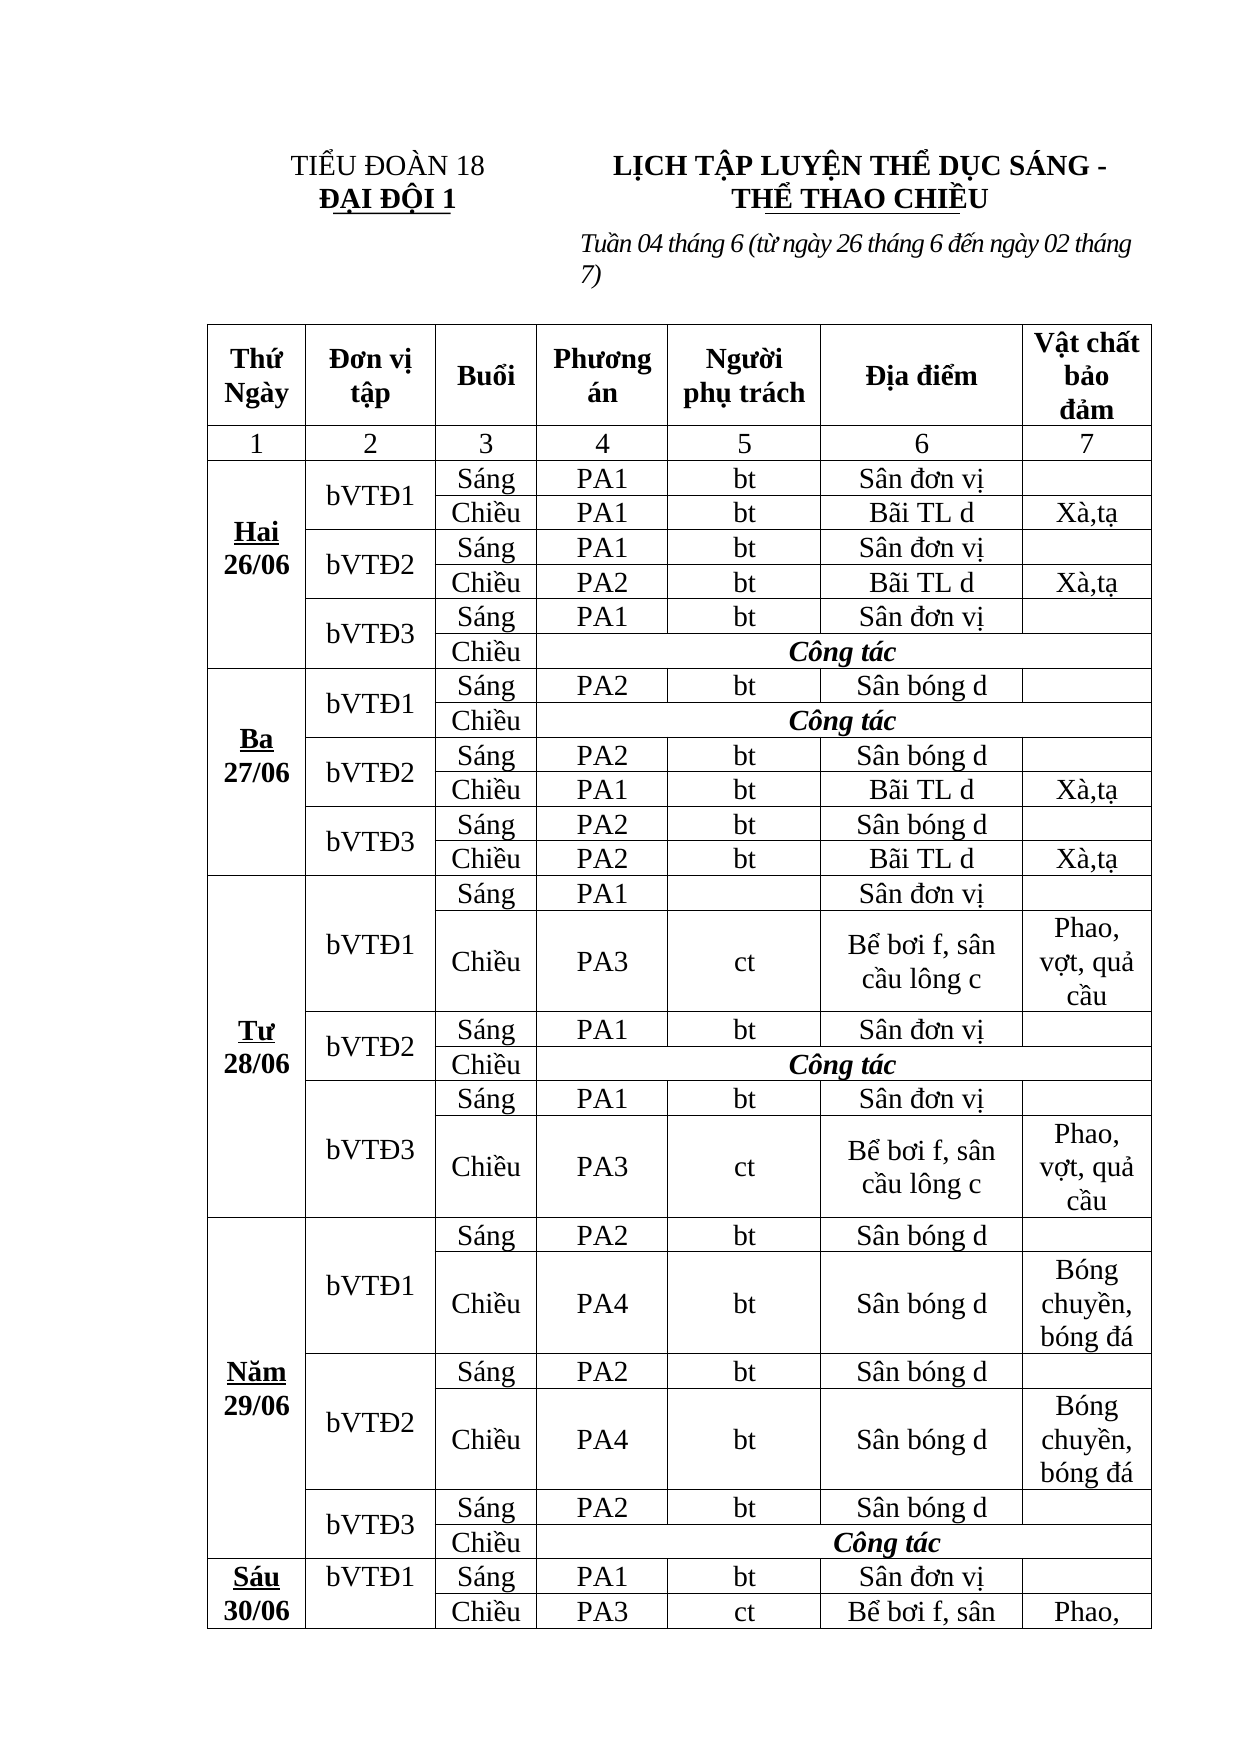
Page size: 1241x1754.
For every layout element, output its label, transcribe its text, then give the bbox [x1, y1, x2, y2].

table_cell Chiều [436, 703, 536, 737]
table_cell Ba 27/06 [208, 669, 305, 875]
table_cell bt [668, 841, 820, 875]
table_cell Chiều [436, 1252, 536, 1353]
table_cell Công tác [537, 634, 1151, 667]
table_cell Sáng [436, 1218, 536, 1251]
table_cell 1 [208, 426, 305, 460]
table_cell Sân bóng d [821, 738, 1022, 771]
table_cell 3 [436, 426, 536, 460]
table_cell ct [668, 1116, 820, 1217]
table_cell Sáng [436, 807, 536, 840]
table_cell bt [668, 1389, 820, 1489]
table_cell bt [668, 669, 820, 702]
table_cell bt [668, 496, 820, 529]
table_cell Bóng chuyền, bóng đá [1023, 1252, 1151, 1353]
table_cell bVTĐ3 [306, 1081, 435, 1217]
table_cell bt [668, 530, 820, 564]
table_cell PA4 [537, 1389, 667, 1489]
table_cell bVTĐ2 [306, 530, 435, 598]
table_cell [1023, 1354, 1151, 1387]
table_header LỊCH TẬP LUYỆN THỂ DỤC SÁNG - THỂ THAO CHIỀU Tuần 04 tháng 6 (từ ngày 26 tháng 6 đến ngày 02 tháng 7) [569, 148, 1152, 289]
table_cell Xà,tạ [1023, 772, 1151, 806]
table_cell PA1 [537, 599, 667, 633]
table_cell bVTĐ3 [306, 1490, 435, 1558]
table_cell bt [668, 1252, 820, 1353]
table_cell Sáng [436, 669, 536, 702]
table_header Người phụ trách [668, 325, 820, 425]
table_cell [668, 876, 820, 909]
table_cell bVTĐ3 [306, 599, 435, 667]
table_cell [1023, 599, 1151, 633]
table_cell bVTĐ1 [306, 461, 435, 529]
table_cell Chiều [436, 496, 536, 529]
table_cell Sân đơn vị [821, 530, 1022, 564]
table_cell PA4 [537, 1252, 667, 1353]
table_cell PA3 [537, 1116, 667, 1217]
table_cell Xà,tạ [1023, 841, 1151, 875]
table_cell PA2 [537, 1354, 667, 1387]
table_cell Sáng [436, 1081, 536, 1115]
table_cell Công tác [537, 703, 1151, 737]
table_cell Sân bóng d [821, 1218, 1022, 1251]
table_cell Sân bóng d [821, 1354, 1022, 1387]
table_cell Chiều [436, 1047, 536, 1080]
table_cell Sân đơn vị [821, 599, 1022, 633]
table_cell bVTĐ1 [306, 1559, 435, 1627]
table_cell PA2 [537, 807, 667, 840]
table_cell Bể bơi f, sân cầu lông c [821, 1594, 1022, 1627]
table_cell Chiều [436, 1525, 536, 1558]
table_cell PA2 [537, 1218, 667, 1251]
table_cell Chiều [436, 1116, 536, 1217]
table_cell Bóng chuyền, bóng đá [1023, 1389, 1151, 1489]
table_cell Chiều [436, 911, 536, 1011]
table_header Đơn vị tập [306, 325, 435, 425]
table_cell bt [668, 1559, 820, 1593]
table_cell Sân bóng d [821, 1490, 1022, 1524]
table_cell Phao, vợt, quả cầu [1023, 1116, 1151, 1217]
table_cell [1023, 876, 1151, 909]
table_cell Bãi TL d [821, 772, 1022, 806]
table_cell Chiều [436, 634, 536, 667]
table_cell bt [668, 807, 820, 840]
table_cell 4 [537, 426, 667, 460]
table_cell PA3 [537, 1594, 667, 1627]
table_cell Sân bóng d [821, 669, 1022, 702]
table_cell bt [668, 1354, 820, 1387]
table_cell Sáng [436, 599, 536, 633]
table_cell Sáng [436, 1490, 536, 1524]
table_cell bt [668, 772, 820, 806]
table_cell Hai 26/06 [208, 461, 305, 667]
table_cell Chiều [436, 565, 536, 598]
table_cell [1023, 1081, 1151, 1115]
table_header TIỂU ĐOÀN 18 ĐẠI ĐỘI 1 [207, 148, 568, 289]
table_cell 2 [306, 426, 435, 460]
table_cell PA3 [537, 911, 667, 1011]
table_cell Sáng [436, 530, 536, 564]
table_cell [1023, 738, 1151, 771]
table_cell 6 [821, 426, 1022, 460]
table_cell bVTĐ1 [306, 876, 435, 1011]
table_cell [1023, 1218, 1151, 1251]
table_cell bt [668, 1012, 820, 1046]
table_cell 5 [668, 426, 820, 460]
table_cell [1023, 807, 1151, 840]
table_cell Chiều [436, 1389, 536, 1489]
table_cell PA2 [537, 841, 667, 875]
table_cell Chiều [436, 1594, 536, 1627]
table_cell Sáng [436, 876, 536, 909]
table_cell Sáng [436, 461, 536, 494]
table_cell [1023, 530, 1151, 564]
table_cell bt [668, 1490, 820, 1524]
table_cell PA1 [537, 1559, 667, 1593]
table_cell bVTĐ2 [306, 738, 435, 806]
table_cell ct [668, 911, 820, 1011]
table_cell bt [668, 1218, 820, 1251]
table_cell Sân đơn vị [821, 1081, 1022, 1115]
table_cell Sân đơn vị [821, 461, 1022, 494]
table_cell 7 [1023, 426, 1151, 460]
table_cell PA2 [537, 669, 667, 702]
table_cell Sân đơn vị [821, 1559, 1022, 1593]
table_cell PA2 [537, 565, 667, 598]
table_header Phương án [537, 325, 667, 425]
table_cell PA2 [537, 738, 667, 771]
table_cell PA1 [537, 876, 667, 909]
table_cell Bể bơi f, sân cầu lông c [821, 911, 1022, 1011]
table_cell Bãi TL d [821, 496, 1022, 529]
table_cell PA1 [537, 530, 667, 564]
table_cell bVTĐ1 [306, 669, 435, 737]
table_cell Sân đơn vị [821, 876, 1022, 909]
table_cell PA1 [537, 1012, 667, 1046]
table_cell Sáng [436, 1559, 536, 1593]
table_cell Sáng [436, 1012, 536, 1046]
table_cell Xà,tạ [1023, 565, 1151, 598]
table_cell Năm 29/06 [208, 1218, 305, 1558]
table_cell Phao, vợt, quả cầu [1023, 911, 1151, 1011]
table_cell Sáu 30/06 [208, 1559, 305, 1627]
table_cell Sân bóng d [821, 1389, 1022, 1489]
table_cell [1023, 1490, 1151, 1524]
table_cell bVTĐ2 [306, 1012, 435, 1080]
table_cell Sáng [436, 738, 536, 771]
table_header Địa điểm [821, 325, 1022, 425]
table_cell [1023, 1012, 1151, 1046]
table_cell bt [668, 738, 820, 771]
table_cell bVTĐ2 [306, 1354, 435, 1489]
table_cell ct [668, 1594, 820, 1627]
table_cell bVTĐ3 [306, 807, 435, 875]
table_cell Chiều [436, 841, 536, 875]
table_cell bVTĐ1 [306, 1218, 435, 1353]
table_cell bt [668, 599, 820, 633]
table_cell Sân bóng d [821, 807, 1022, 840]
table_cell PA2 [537, 1490, 667, 1524]
table_header Buổi [436, 325, 536, 425]
table_cell Bãi TL d [821, 565, 1022, 598]
table_cell Phao, vợt, quả cầu [1023, 1594, 1151, 1627]
table_cell PA1 [537, 496, 667, 529]
table_cell Sáng [436, 1354, 536, 1387]
table_cell Sân bóng d [821, 1252, 1022, 1353]
table_cell bt [668, 1081, 820, 1115]
table_cell Bãi TL d [821, 841, 1022, 875]
table_cell [1023, 669, 1151, 702]
table_cell Chiều [436, 772, 536, 806]
table_cell PA1 [537, 1081, 667, 1115]
table_header Thứ Ngày [208, 325, 305, 425]
table_cell Sân đơn vị [821, 1012, 1022, 1046]
table_cell Công tác [537, 1047, 1151, 1080]
table_cell Bể bơi f, sân cầu lông c [821, 1116, 1022, 1217]
table_cell [1023, 1559, 1151, 1593]
table_cell PA1 [537, 461, 667, 494]
table_cell bt [668, 461, 820, 494]
table_cell bt [668, 565, 820, 598]
table_cell Công tác [537, 1525, 1151, 1558]
table_cell Tư 28/06 [208, 876, 305, 1217]
table_header Vật chất bảo đảm [1023, 325, 1151, 425]
table_cell PA1 [537, 772, 667, 806]
table_cell Xà,tạ [1023, 496, 1151, 529]
table_cell [1023, 461, 1151, 494]
